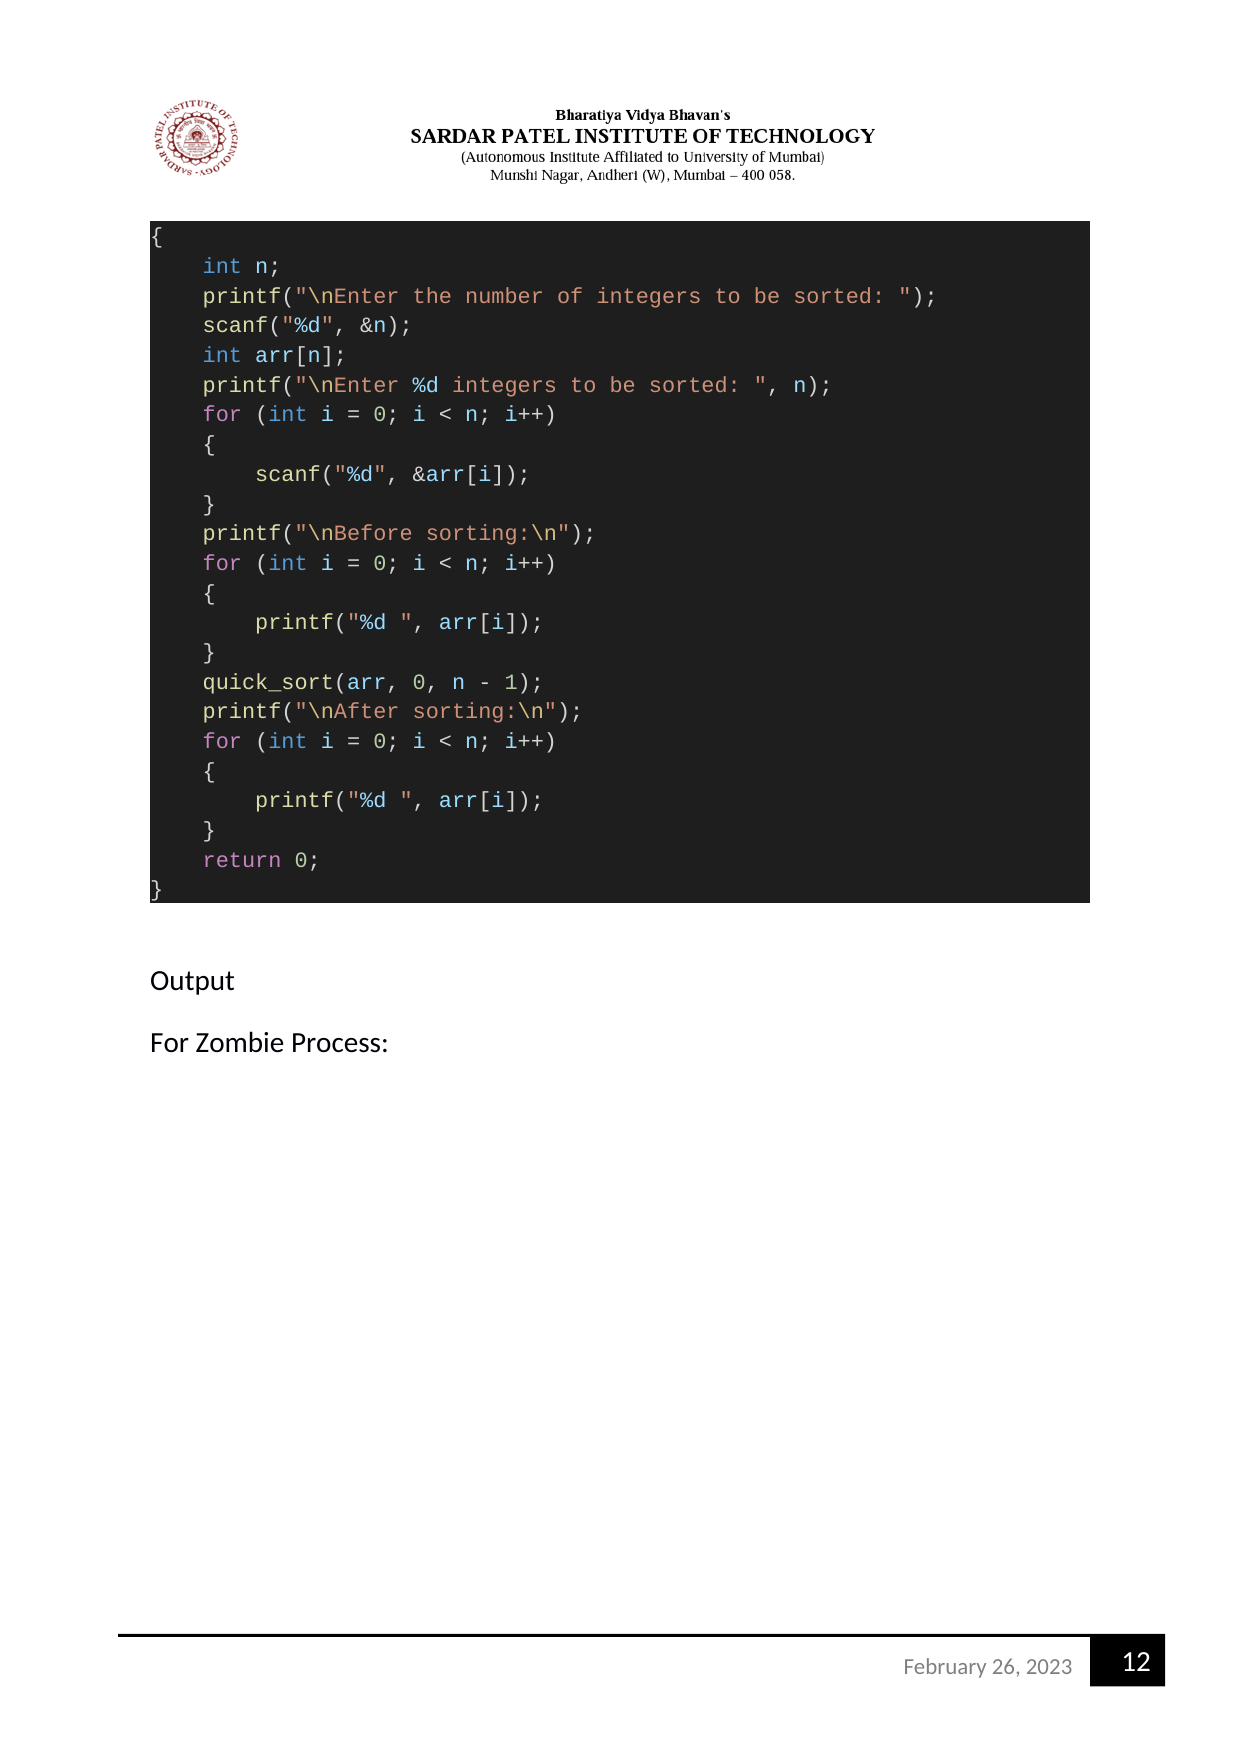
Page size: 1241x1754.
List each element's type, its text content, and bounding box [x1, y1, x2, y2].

text printf("\nEnter the number of integers to be sorted: "); [150, 280, 1090, 310]
text { [150, 755, 1090, 785]
text scanf("%d", &n); [150, 310, 1090, 339]
picture [150, 73, 1091, 193]
text { [150, 577, 1090, 607]
text quick_sort(arr, 0, n - 1); [150, 666, 1090, 696]
text printf("\nEnter %d integers to be sorted: ", n); [150, 369, 1090, 399]
text { [150, 428, 1090, 458]
text { [150, 221, 1090, 250]
text for (int i = 0; i < n; i++) [150, 725, 1090, 755]
text } [150, 636, 1090, 666]
text Output [150, 962, 1090, 998]
text int arr[n]; [150, 339, 1090, 369]
text int n; [150, 250, 1090, 280]
text for (int i = 0; i < n; i++) [150, 547, 1090, 577]
text return 0; [150, 844, 1090, 874]
text printf("\nAfter sorting:\n"); [150, 696, 1090, 725]
text } [150, 814, 1090, 844]
text } [150, 488, 1090, 517]
text printf("\nBefore sorting:\n"); [150, 517, 1090, 547]
text For Zombie Process: [150, 1024, 1090, 1059]
text for (int i = 0; i < n; i++) [150, 399, 1090, 428]
text } [150, 874, 1090, 903]
text printf("%d ", arr[i]); [150, 785, 1090, 814]
text printf("%d ", arr[i]); [150, 607, 1090, 636]
text scanf("%d", &arr[i]); [150, 458, 1090, 488]
